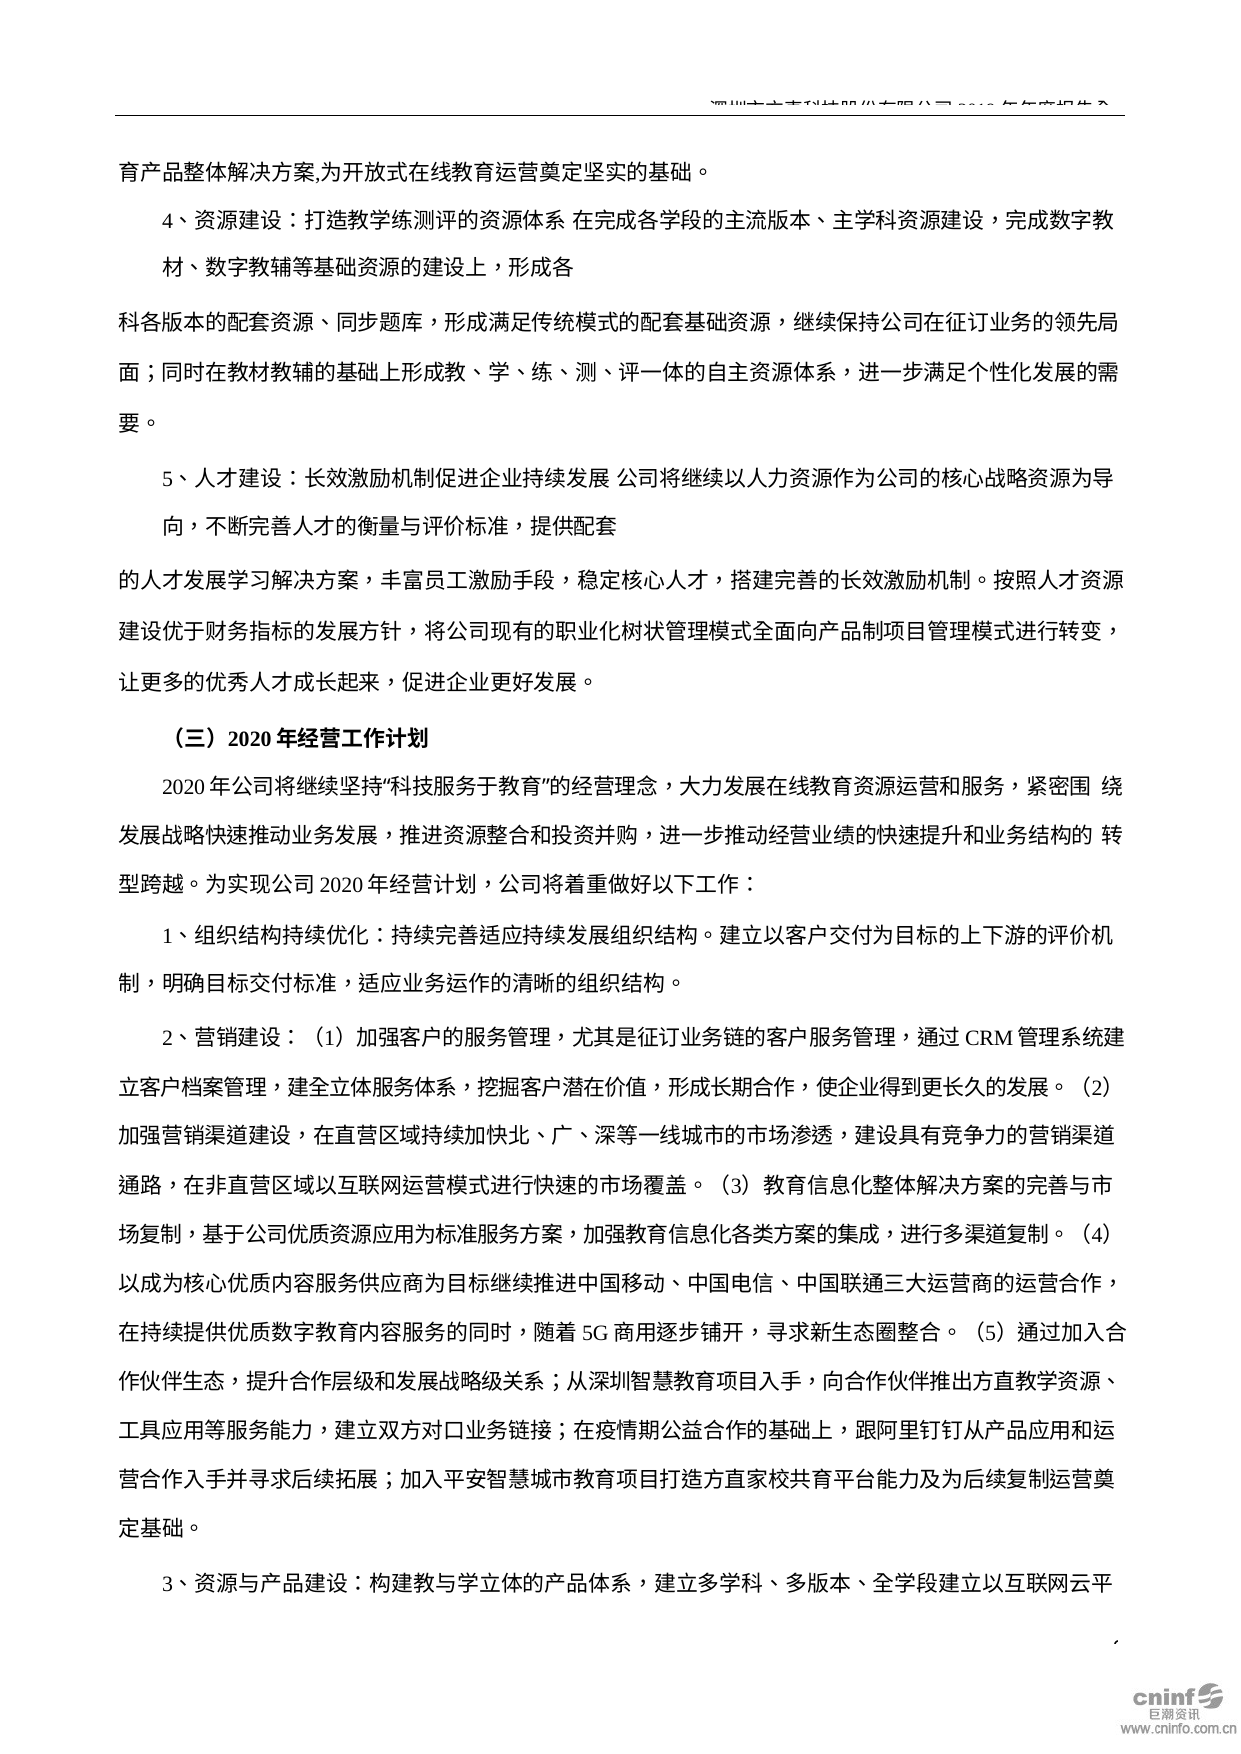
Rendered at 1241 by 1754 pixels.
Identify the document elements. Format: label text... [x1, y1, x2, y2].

text 5、人才建设：长效激励机制促进企业持续发展 公司将继续以人力资源作为公司的核心战略资源为导向，不断完善人才的衡量与评价标准，提供配套 [162, 463, 1137, 541]
text 育产品整体解决方案,为开放式在线教育运营奠定坚实的基础。 [118, 156, 1240, 186]
text 科各版本的配套资源、同步题库，形成满足传统模式的配套基础资源，继续保持公司在征订业务的领先局 面；同时在教材教辅的基础上形成教、学、练、测、评一体的自主资源体系，进一步满足个性化发展的需 要。 [118, 307, 1123, 438]
text 2020年公司将继续坚持“科技服务于教育”的经营理念，大力发展在线教育资源运营和服务，紧密围 绕发展战略快速推动业务发展，推进资源整合和投资并购，进一步推动经营业绩的快速提升和业务结构的 转型跨越。为实现公司2020年经营计划，公司将着重做好以下工作： [118, 771, 1123, 899]
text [118, 1568, 1137, 1597]
text 1、组织结构持续优化：持续完善适应持续发展组织结构。建立以客户交付为目标的上下游的评价机 制，明确目标交付标准，适应业务运作的清晰的组织结构。 [118, 920, 1137, 998]
text 的人才发展学习解决方案，丰富员工激励手段，稳定核心人才，搭建完善的长效激励机制。按照人才资源 建设优于财务指标的发展方针，将公司现有的职业化树状管理模式全面向产品制项目管理模式进行转变， 让更多的优秀人才成长起来，促进企业更好发展。 [118, 565, 1125, 696]
subtitle （三）2020年经营工作计划 [162, 717, 1137, 753]
text 4、资源建设：打造教学练测评的资源体系 在完成各学段的主流版本、主学科资源建设，完成数字教材、数字教辅等基础资源的建设上，形成各 [162, 205, 1137, 282]
text 2、营销建设：（1）加强客户的服务管理，尤其是征订业务链的客户服务管理，通过CRM管理系统建 立客户档案管理，建全立体服务体系，挖掘客户潜在价值，形成长期合作，使企业得到更长久的发展。（2） 加强营销渠道建设，在直营区域持续加快北、广、深等一线城市的市场渗透，建设具有竞争力的营销渠道 通路，在非直营区域以互联网运营模式进行快速的市场覆盖。（3）教育信息化整体解决方案的完善与市 场复制，基于公司优质资源应用为标准服务方案，加强教育信息化各类方案的集成，进行多渠道复制。（4） 以成为核心优质内容服务供应商为目标继续推进中国移动、中国电信、中国联通三大运营商的运营合作， 在持续提供优质数字教育内容服务的同时，随着5G商用逐步铺开，寻求新生态圈整合。（5）通过加入合 作伙伴生态，提升合作层级和发展战略级关系；从深圳智慧教育项目入手，向合作伙伴推出方直教学资源、 工具应用等服务能力，建立双方对口业务链接；在疫情期公益合作的基础上，跟阿里钉钉从产品应用和运 营合作入手并寻求后续拓展；加入平安智慧城市教育项目打造方直家校共育平台能力及为后续复制运营奠 定基础。 [118, 1022, 1137, 1543]
picture [1115, 1680, 1240, 1737]
